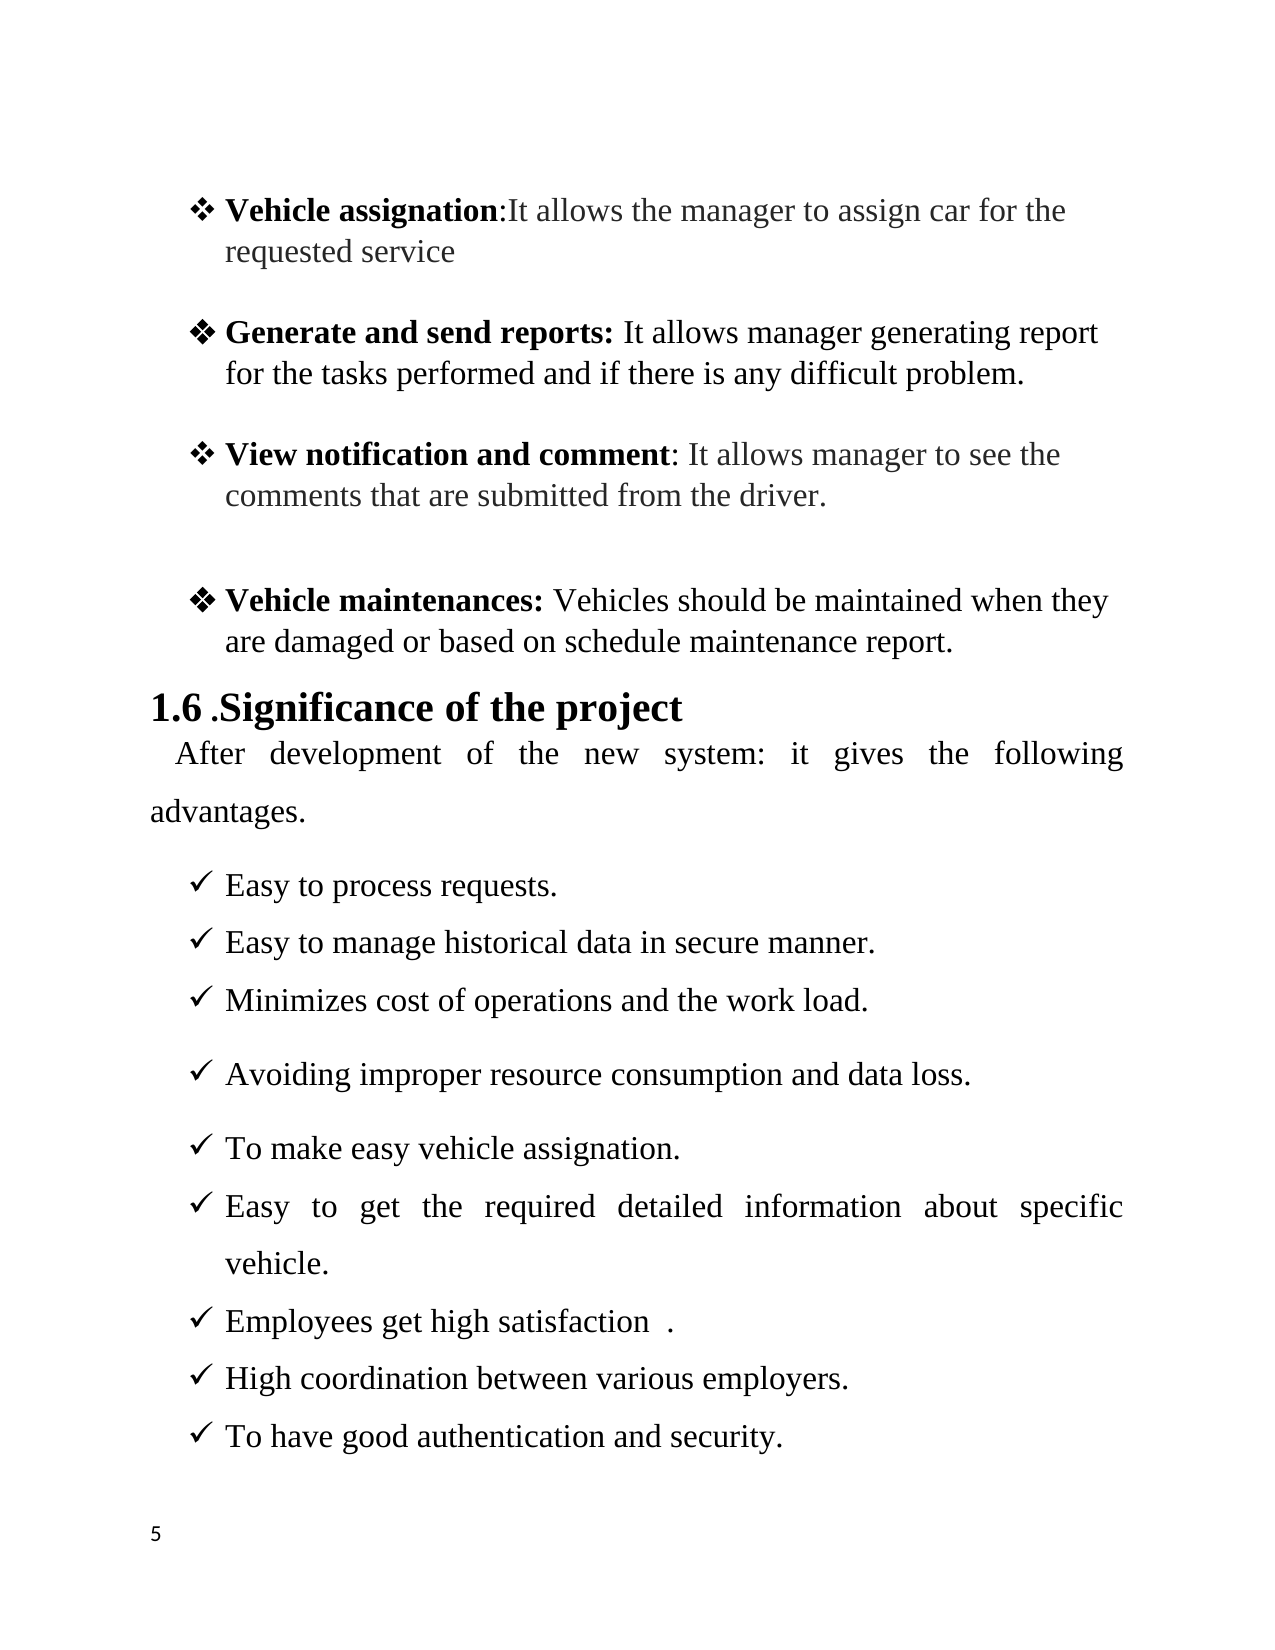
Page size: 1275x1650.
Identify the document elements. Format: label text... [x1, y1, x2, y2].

list Employees get high satisfaction . [187, 1301, 1125, 1339]
list Minimizes cost of operations and the work load. [187, 980, 1125, 1018]
list To make easy vehicle assignation. [187, 1128, 1125, 1167]
list To have good authentication and security. [187, 1416, 1125, 1454]
list Vehicle assignation:It allows the manager to assign car for the requested service [187, 191, 1125, 269]
list Easy to process requests. [187, 865, 1125, 903]
list Easy to get the required detailed information about specific vehicle. [187, 1186, 1125, 1282]
list Vehicle maintenances: Vehicles should be maintained when they are damaged or based on schedule maintenance report. [187, 581, 1125, 659]
subtitle 1.6 .Significance of the project [150, 683, 1125, 731]
text After development of the new system: it gives the following advantages. [150, 733, 1125, 829]
list Generate and send reports: It allows manager generating report for the tasks performed and if there is any difficult problem. [187, 312, 1125, 391]
list High coordination between various employers. [187, 1358, 1125, 1397]
list View notification and comment: It allows manager to see the comments that are submitted from the driver. [187, 434, 1125, 513]
list Easy to manage historical data in secure manner. [187, 922, 1125, 961]
list Avoiding improper resource consumption and data loss. [187, 1054, 1125, 1092]
